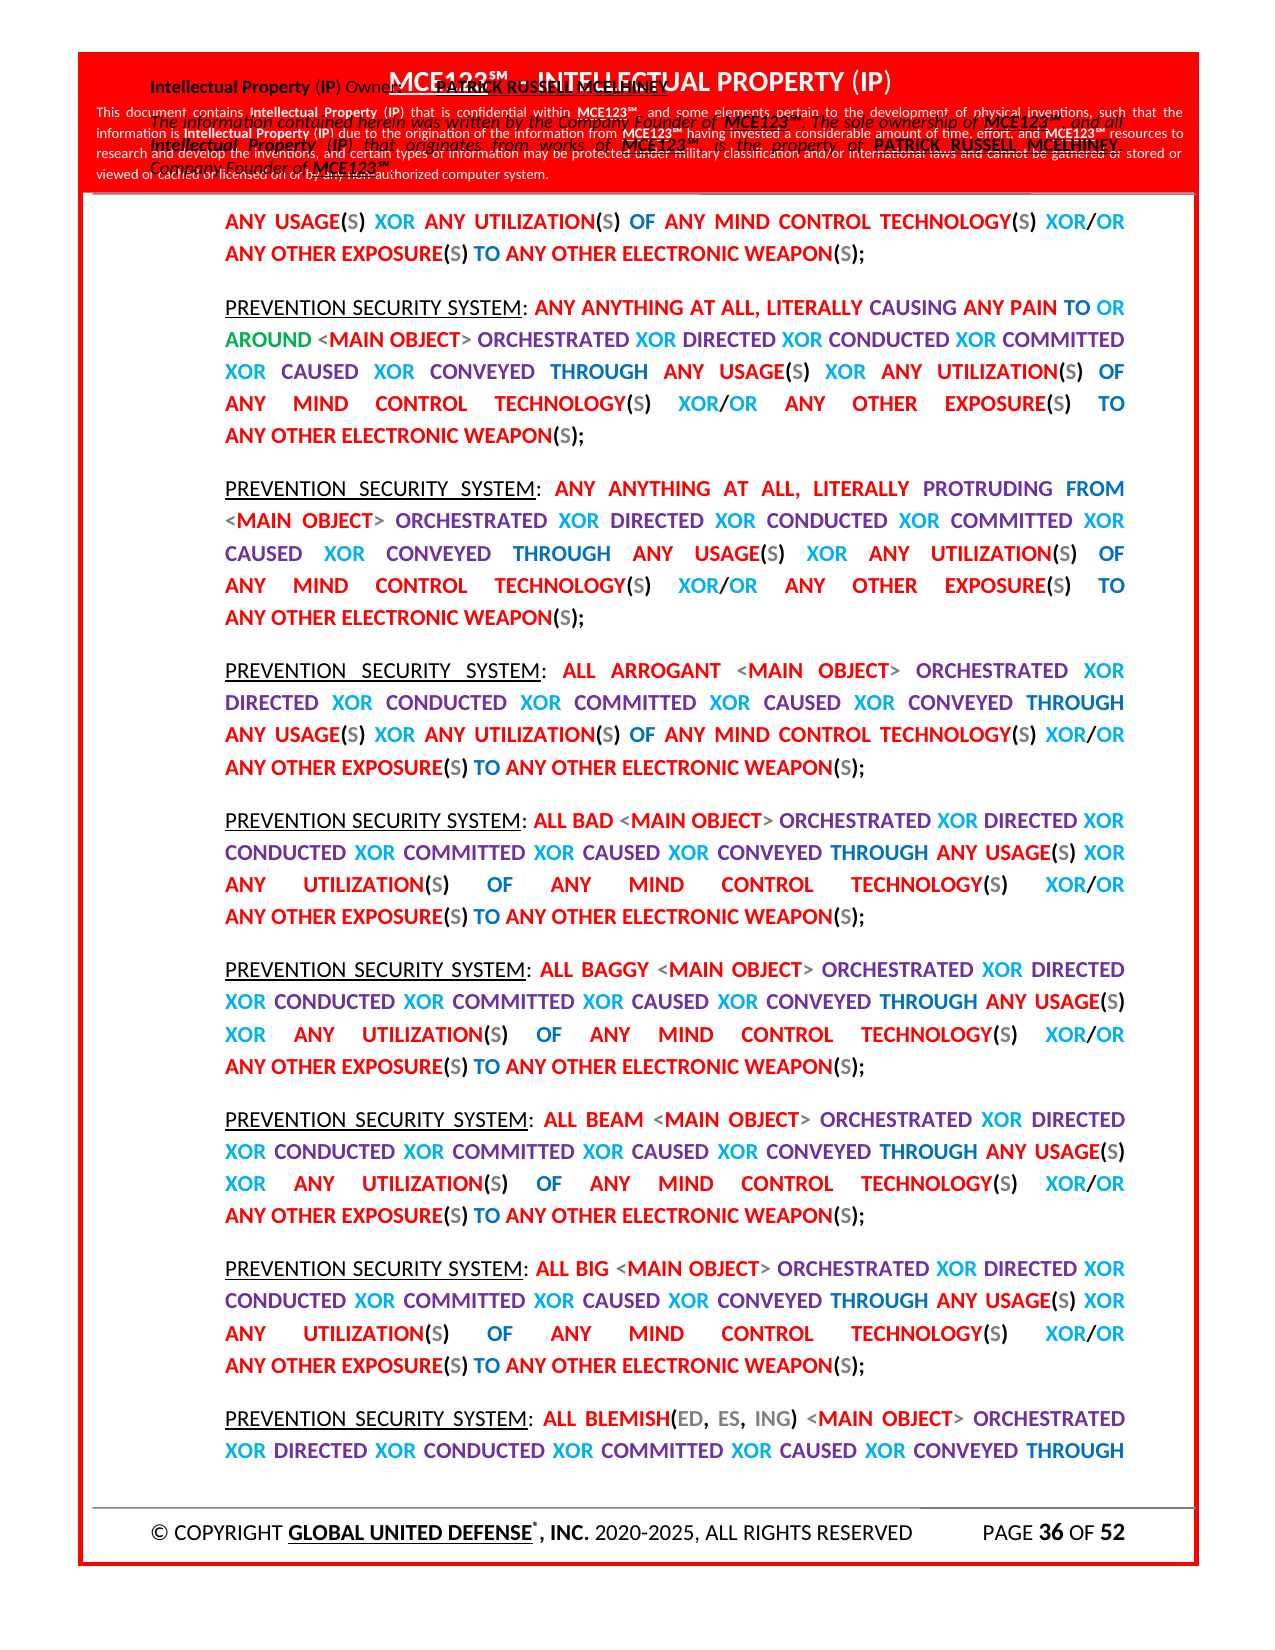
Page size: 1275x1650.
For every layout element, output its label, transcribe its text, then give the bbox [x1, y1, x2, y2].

text PREVENTION SECURITY SYSTEM: ALL BEAM <MAIN OBJECT> ORCHESTRATED XOR DIRECTED XOR CONDUCTED XOR COMMITTED XOR CAUSED XOR CONVEYED THROUGH ANY USAGE(S) XOR ANY UTILIZATION(S) OF ANY MIND CONTROL TECHNOLOGY(S) XOR/OR ANY OTHER EXPOSURE(S) TO ANY OTHER ELECTRONIC WEAPON(S); [225, 1105, 1125, 1229]
text PREVENTION SECURITY SYSTEM: ALL BAD <MAIN OBJECT> ORCHESTRATED XOR DIRECTED XOR CONDUCTED XOR COMMITTED XOR CAUSED XOR CONVEYED THROUGH ANY USAGE(S) XOR ANY UTILIZATION(S) OF ANY MIND CONTROL TECHNOLOGY(S) XOR/OR ANY OTHER EXPOSURE(S) TO ANY OTHER ELECTRONIC WEAPON(S); [225, 806, 1125, 930]
text PREVENTION SECURITY SYSTEM: ANY ANYTHING AT ALL, LITERALLY PROTRUDING FROM <MAIN OBJECT> ORCHESTRATED XOR DIRECTED XOR CONDUCTED XOR COMMITTED XOR CAUSED XOR CONVEYED THROUGH ANY USAGE(S) XOR ANY UTILIZATION(S) OF ANY MIND CONTROL TECHNOLOGY(S) XOR/OR ANY OTHER EXPOSURE(S) TO ANY OTHER ELECTRONIC WEAPON(S); [225, 474, 1125, 631]
text PREVENTION SECURITY SYSTEM: ALL BIG <MAIN OBJECT> ORCHESTRATED XOR DIRECTED XOR CONDUCTED XOR COMMITTED XOR CAUSED XOR CONVEYED THROUGH ANY USAGE(S) XOR ANY UTILIZATION(S) OF ANY MIND CONTROL TECHNOLOGY(S) XOR/OR ANY OTHER EXPOSURE(S) TO ANY OTHER ELECTRONIC WEAPON(S); [225, 1254, 1125, 1379]
text PREVENTION SECURITY SYSTEM: ANY ANYTHING AT ALL, LITERALLY CAUSING ANY PAIN TO OR AROUND <MAIN OBJECT> ORCHESTRATED XOR DIRECTED XOR CONDUCTED XOR COMMITTED XOR CAUSED XOR CONVEYED THROUGH ANY USAGE(S) XOR ANY UTILIZATION(S) OF ANY MIND CONTROL TECHNOLOGY(S) XOR/OR ANY OTHER EXPOSURE(S) TO ANY OTHER ELECTRONIC WEAPON(S); [225, 293, 1125, 449]
text PREVENTION SECURITY SYSTEM: ALL BAGGY <MAIN OBJECT> ORCHESTRATED XOR DIRECTED XOR CONDUCTED XOR COMMITTED XOR CAUSED XOR CONVEYED THROUGH ANY USAGE(S) XOR ANY UTILIZATION(S) OF ANY MIND CONTROL TECHNOLOGY(S) XOR/OR ANY OTHER EXPOSURE(S) TO ANY OTHER ELECTRONIC WEAPON(S); [225, 955, 1125, 1080]
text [225, 207, 1125, 268]
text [225, 1404, 1125, 1464]
text PREVENTION SECURITY SYSTEM: ALL ARROGANT <MAIN OBJECT> ORCHESTRATED XOR DIRECTED XOR CONDUCTED XOR COMMITTED XOR CAUSED XOR CONVEYED THROUGH ANY USAGE(S) XOR ANY UTILIZATION(S) OF ANY MIND CONTROL TECHNOLOGY(S) XOR/OR ANY OTHER EXPOSURE(S) TO ANY OTHER ELECTRONIC WEAPON(S); [225, 656, 1125, 781]
